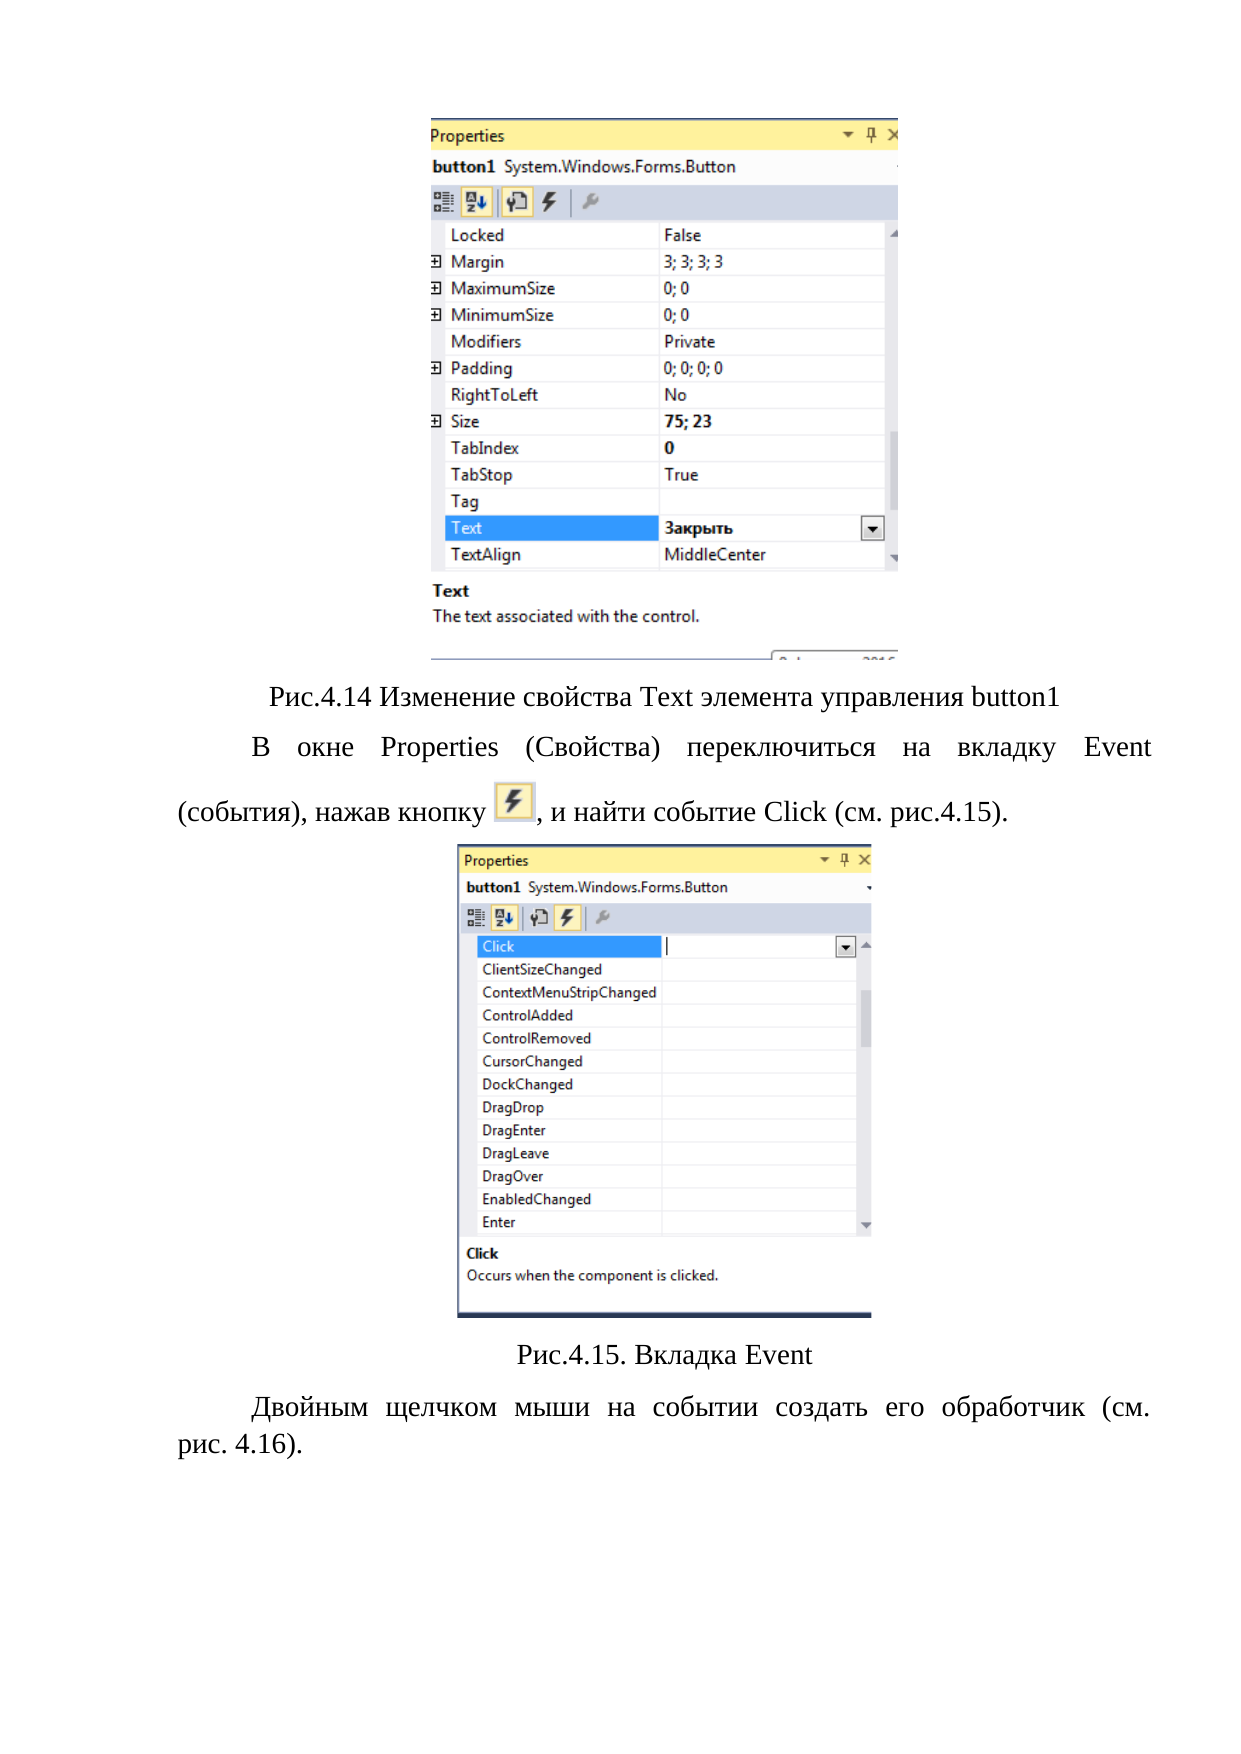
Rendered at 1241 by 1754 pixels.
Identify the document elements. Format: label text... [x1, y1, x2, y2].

text Двойным щелчком мыши на событии создать его обработчик (см. рис. 4.16). [177, 1389, 1152, 1459]
picture [457, 844, 872, 1318]
text В окне Properties (Свойства) переключиться на вкладку Event (события), нажав кнопку , и найти событие Click (см. рис.4.15). [177, 729, 1152, 828]
picture [431, 118, 898, 660]
picture [493, 779, 536, 822]
text Рис.4.15. Вкладка Event [118, 1337, 1211, 1370]
text Рис.4.14 Изменение свойства Text элемента управления button1 [118, 679, 1211, 712]
